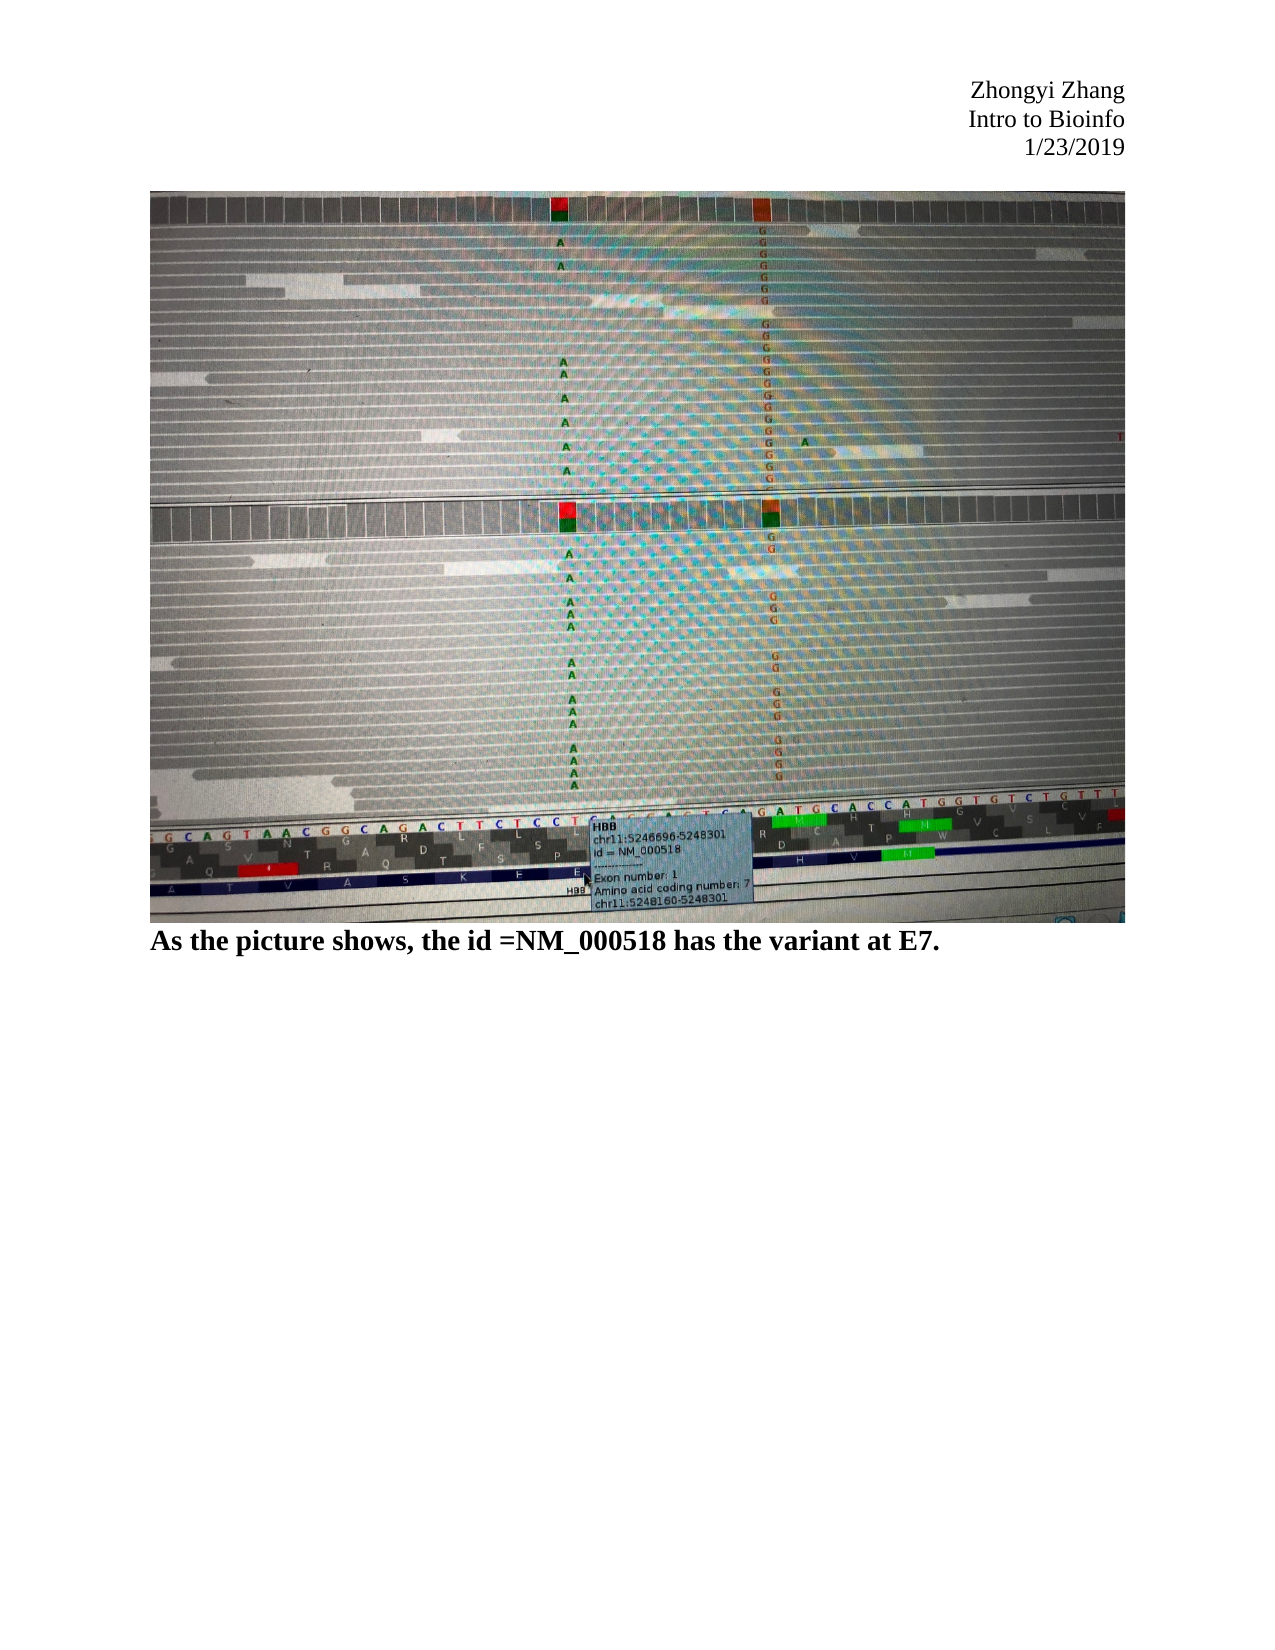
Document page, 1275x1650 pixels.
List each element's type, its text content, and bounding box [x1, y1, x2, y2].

picture [150, 191, 1125, 923]
text As the picture shows, the id =NM_000518 has the variant at E7. [150, 923, 1125, 957]
